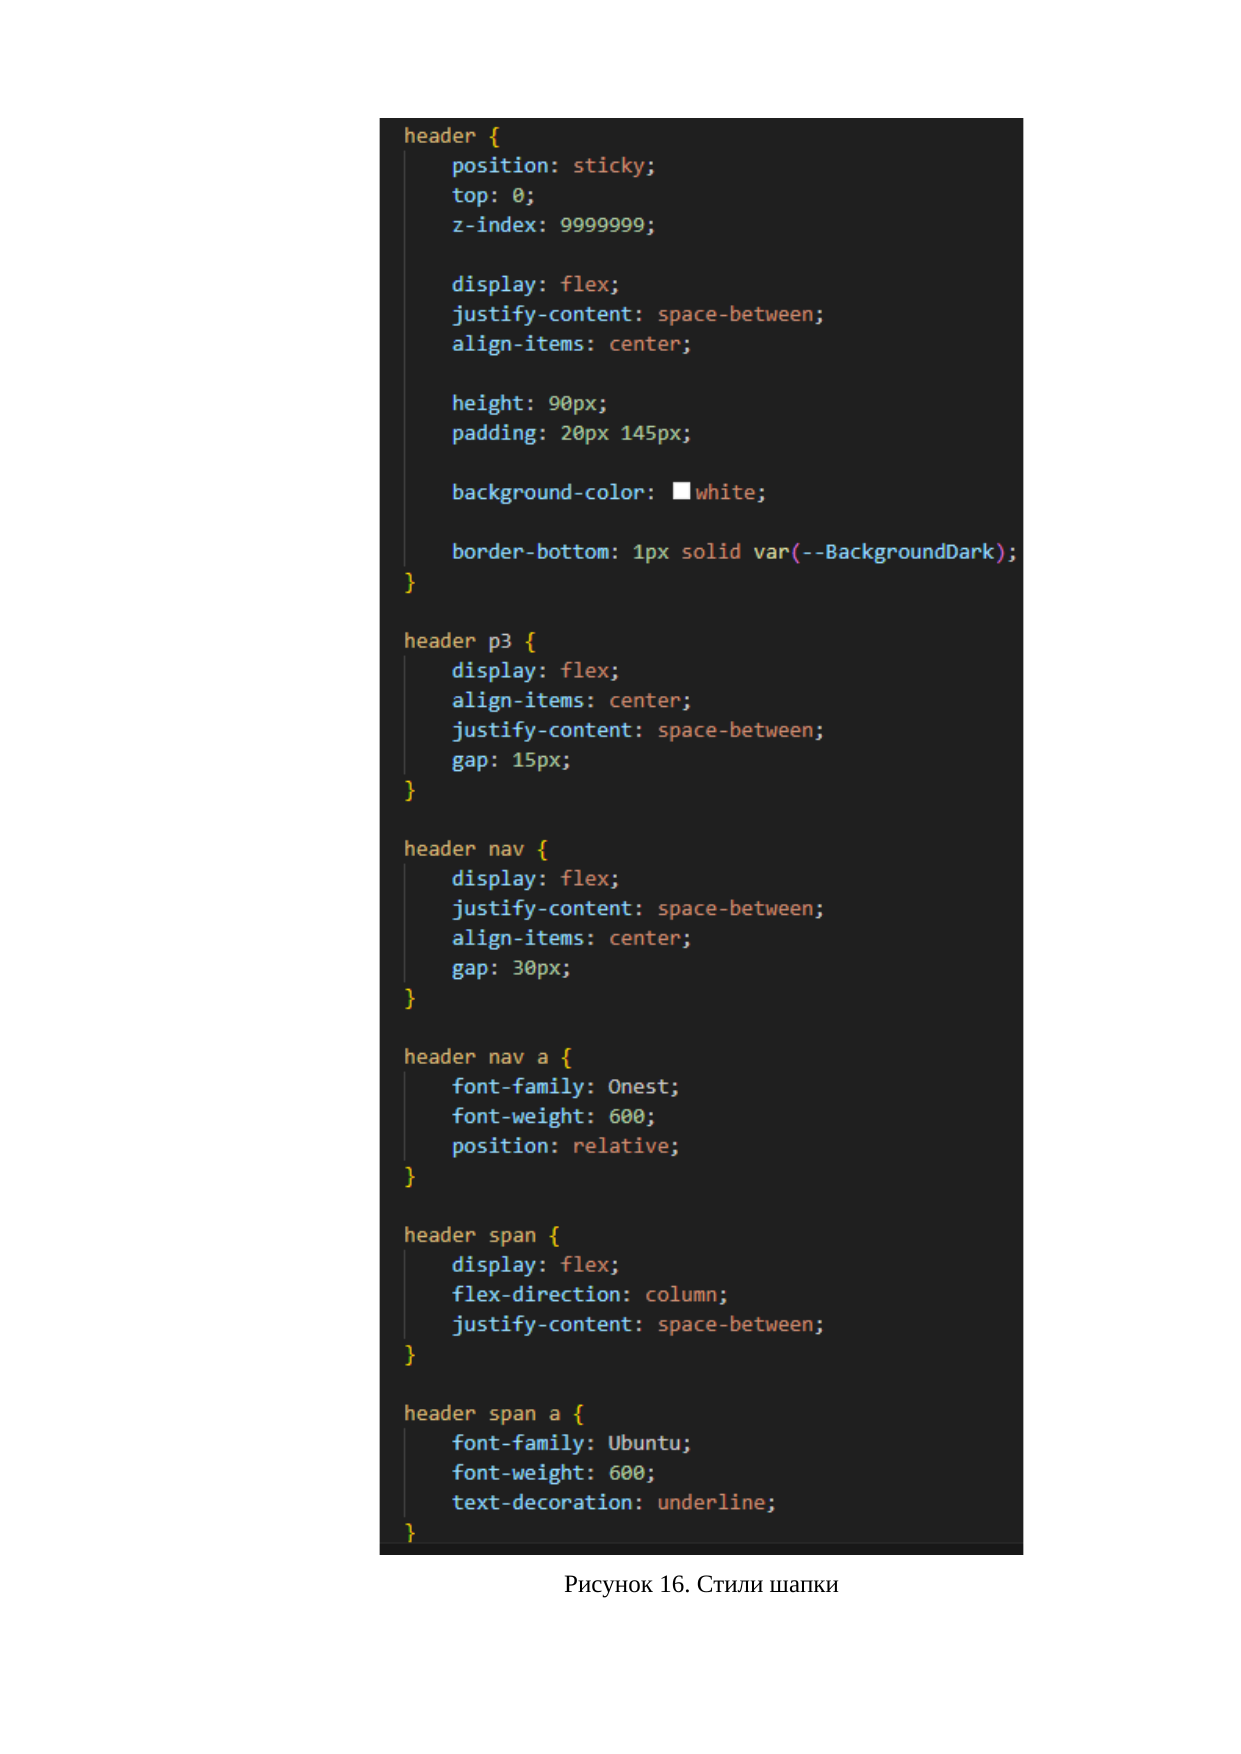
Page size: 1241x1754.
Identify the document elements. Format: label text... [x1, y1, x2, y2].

text Рисунок 16. Стили шапки [177, 1569, 1152, 1597]
picture [379, 118, 1024, 1555]
